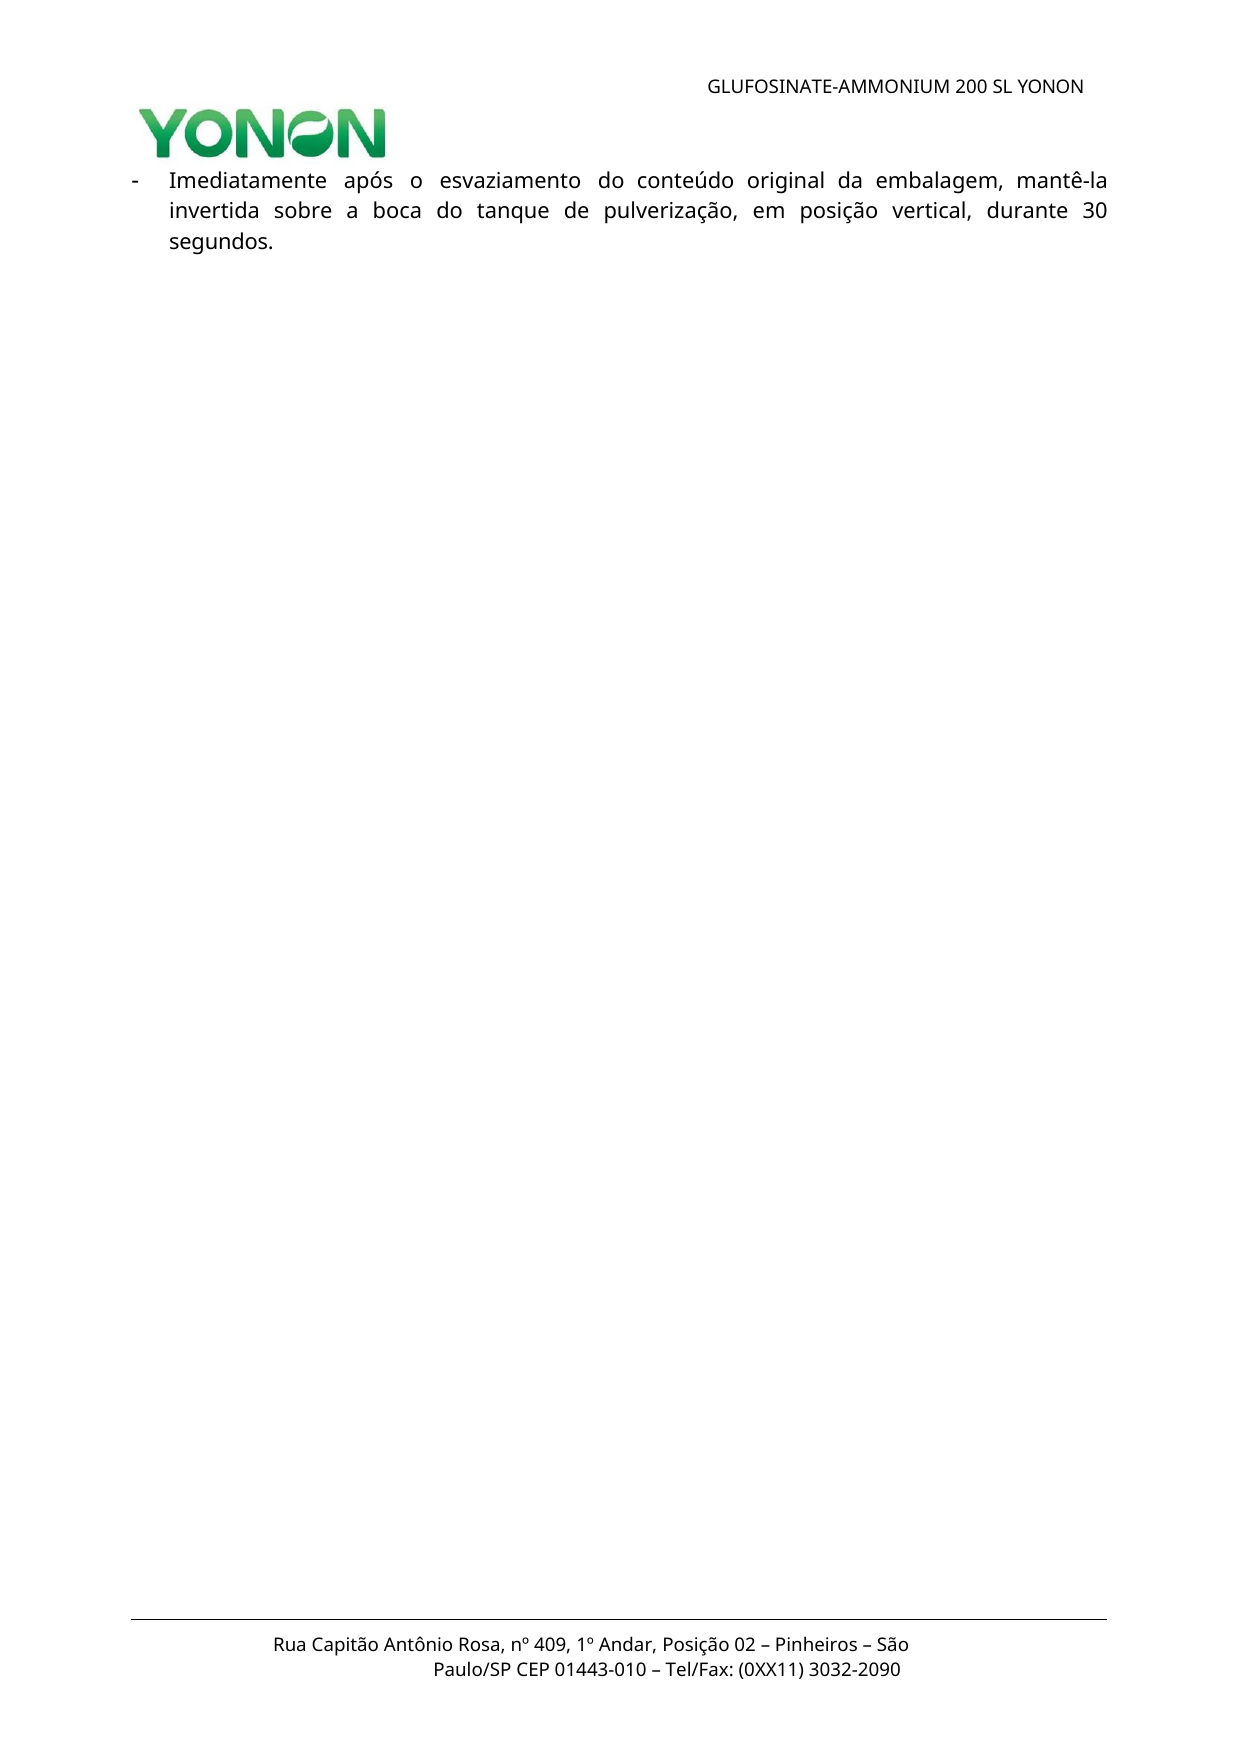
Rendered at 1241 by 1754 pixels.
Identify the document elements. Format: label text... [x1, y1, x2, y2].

list Imediatamente após o esvaziamento do conteúdo original da embalagem, mantê-la invertida sobre a boca do tanque de pulverização, em posição vertical, durante 30 segundos. [131, 164, 1108, 256]
picture [131, 100, 392, 164]
